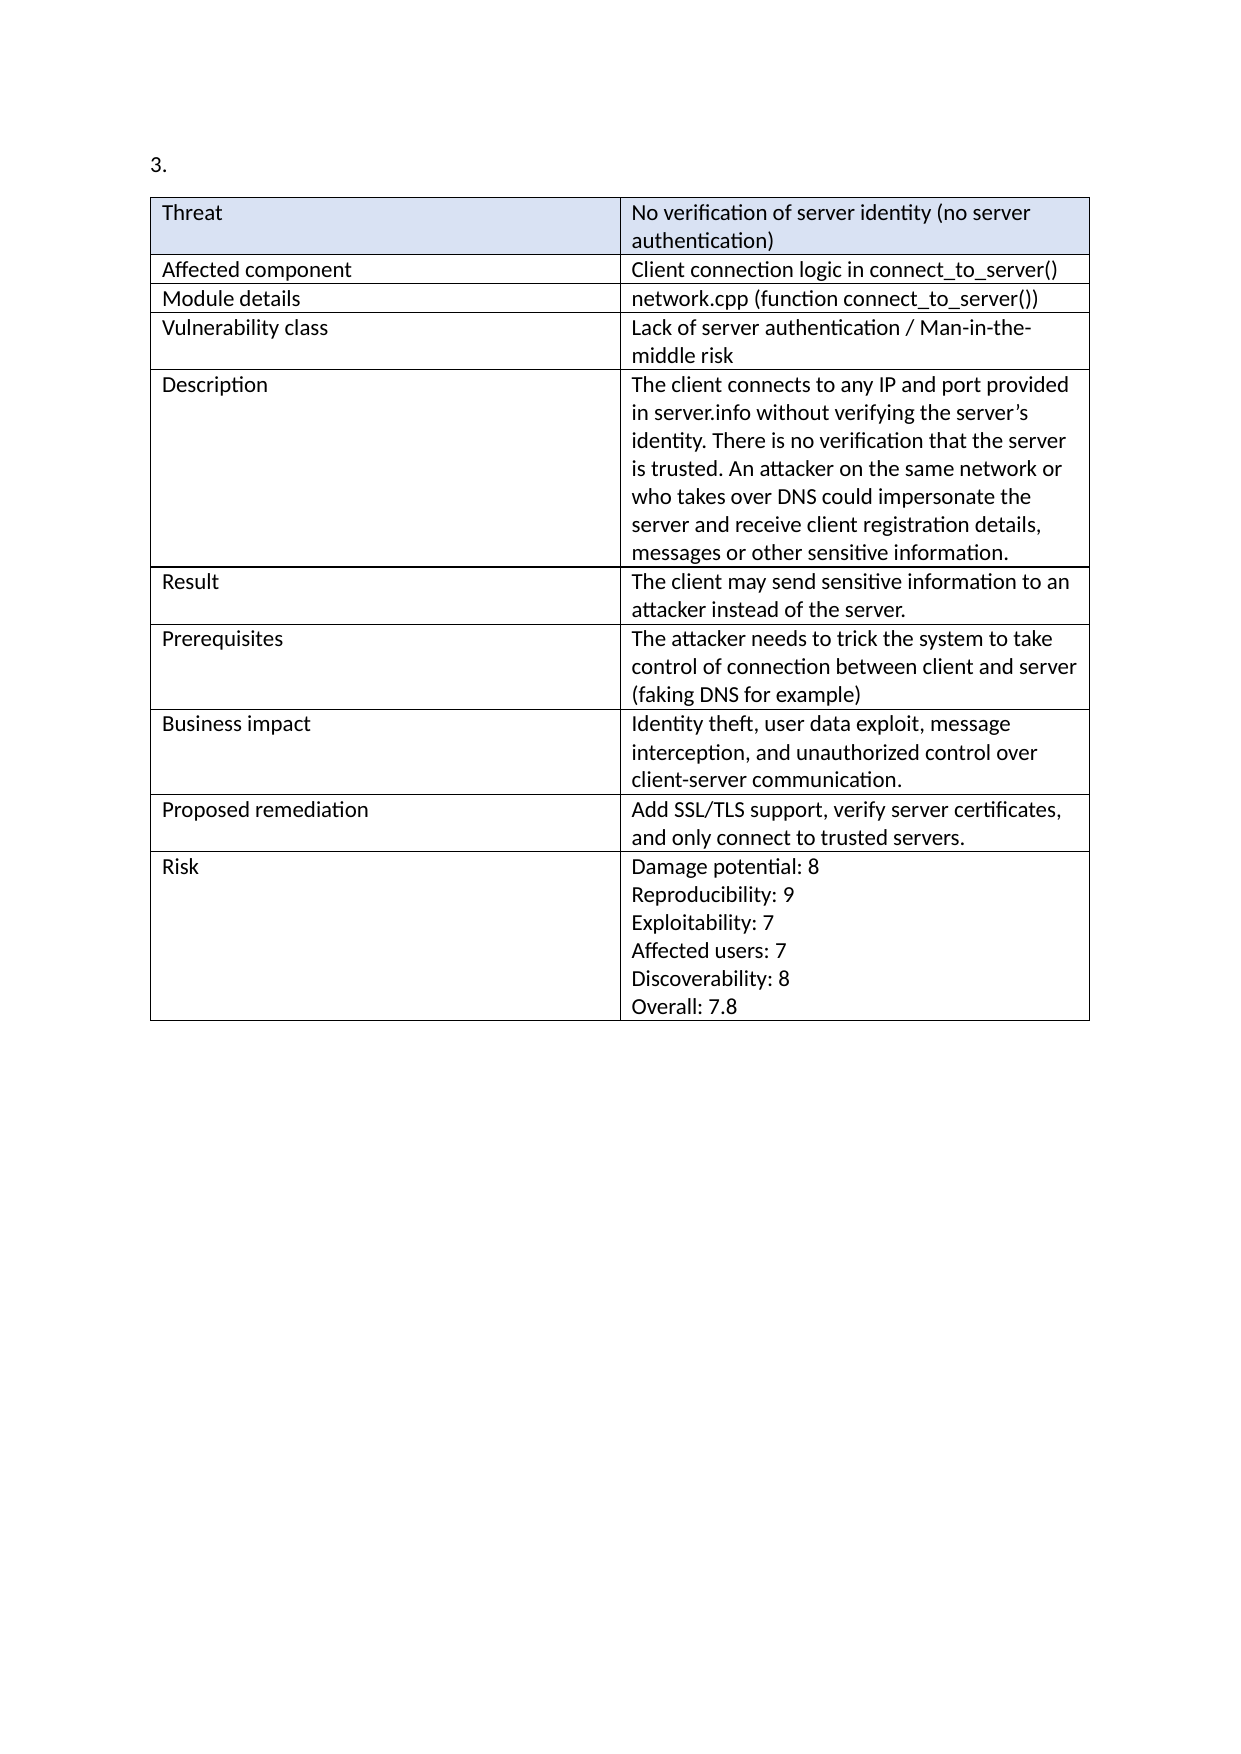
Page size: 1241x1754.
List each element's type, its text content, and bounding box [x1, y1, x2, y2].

table_cell Damage potential: 8 Reproducibility: 9 Exploitability: 7 Affected users: 7 Discoverability: 8 Overall: 7.8 [621, 852, 1089, 1020]
table_cell Description [151, 370, 620, 566]
table_cell Module details [151, 284, 620, 312]
table_cell Affected component [151, 255, 620, 283]
table_cell network.cpp (function connect_to_server()) [621, 284, 1089, 312]
table_cell Add SSL/TLS support, verify server certificates, and only connect to trusted servers. [621, 795, 1089, 851]
table_header No verification of server identity (no server authentication) [621, 198, 1089, 254]
table_cell Lack of server authentication / Man-in-the-middle risk [621, 313, 1089, 369]
table_cell The client connects to any IP and port provided in server.info without verifying the server’s identity. There is no verification that the server is trusted. An attacker on the same network or who takes over DNS could impersonate the server and receive client registration details, messages or other sensitive information. [621, 370, 1089, 566]
table_cell The attacker needs to trick the system to take control of connection between client and server (faking DNS for example) [621, 625, 1089, 708]
table_header Threat [151, 198, 620, 254]
table_cell Client connection logic in connect_to_server() [621, 255, 1089, 283]
table_cell The client may send sensitive information to an attacker instead of the server. [621, 568, 1089, 623]
text 3. [150, 150, 1090, 178]
table_cell Result [151, 568, 620, 623]
table_cell Vulnerability class [151, 313, 620, 369]
table_cell Identity theft, user data exploit, message interception, and unauthorized control over client-server communication. [621, 710, 1089, 794]
table_cell Risk [151, 852, 620, 1020]
table_cell Proposed remediation [151, 795, 620, 851]
table_cell Prerequisites [151, 625, 620, 708]
table_cell Business impact [151, 710, 620, 794]
